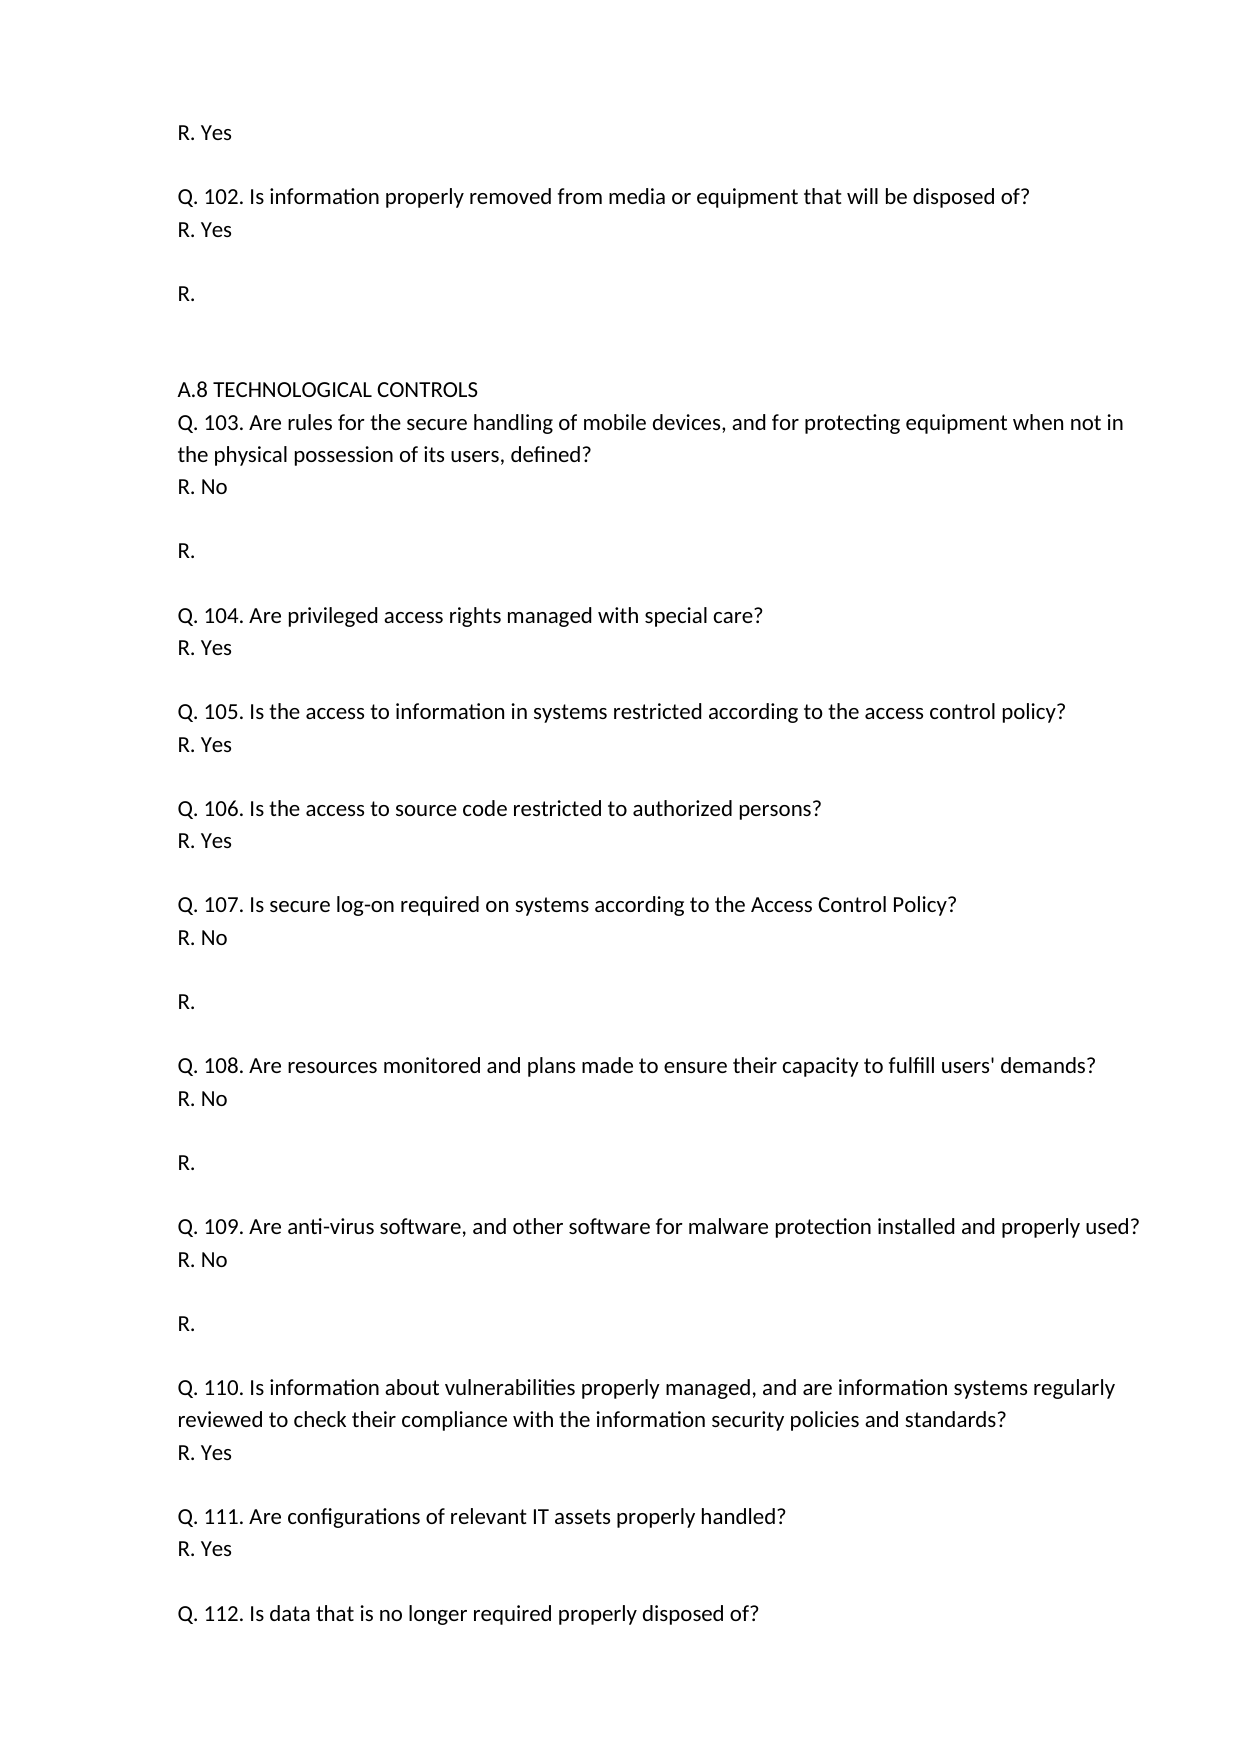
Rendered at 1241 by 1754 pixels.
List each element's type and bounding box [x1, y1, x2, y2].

text [177, 118, 1152, 1627]
